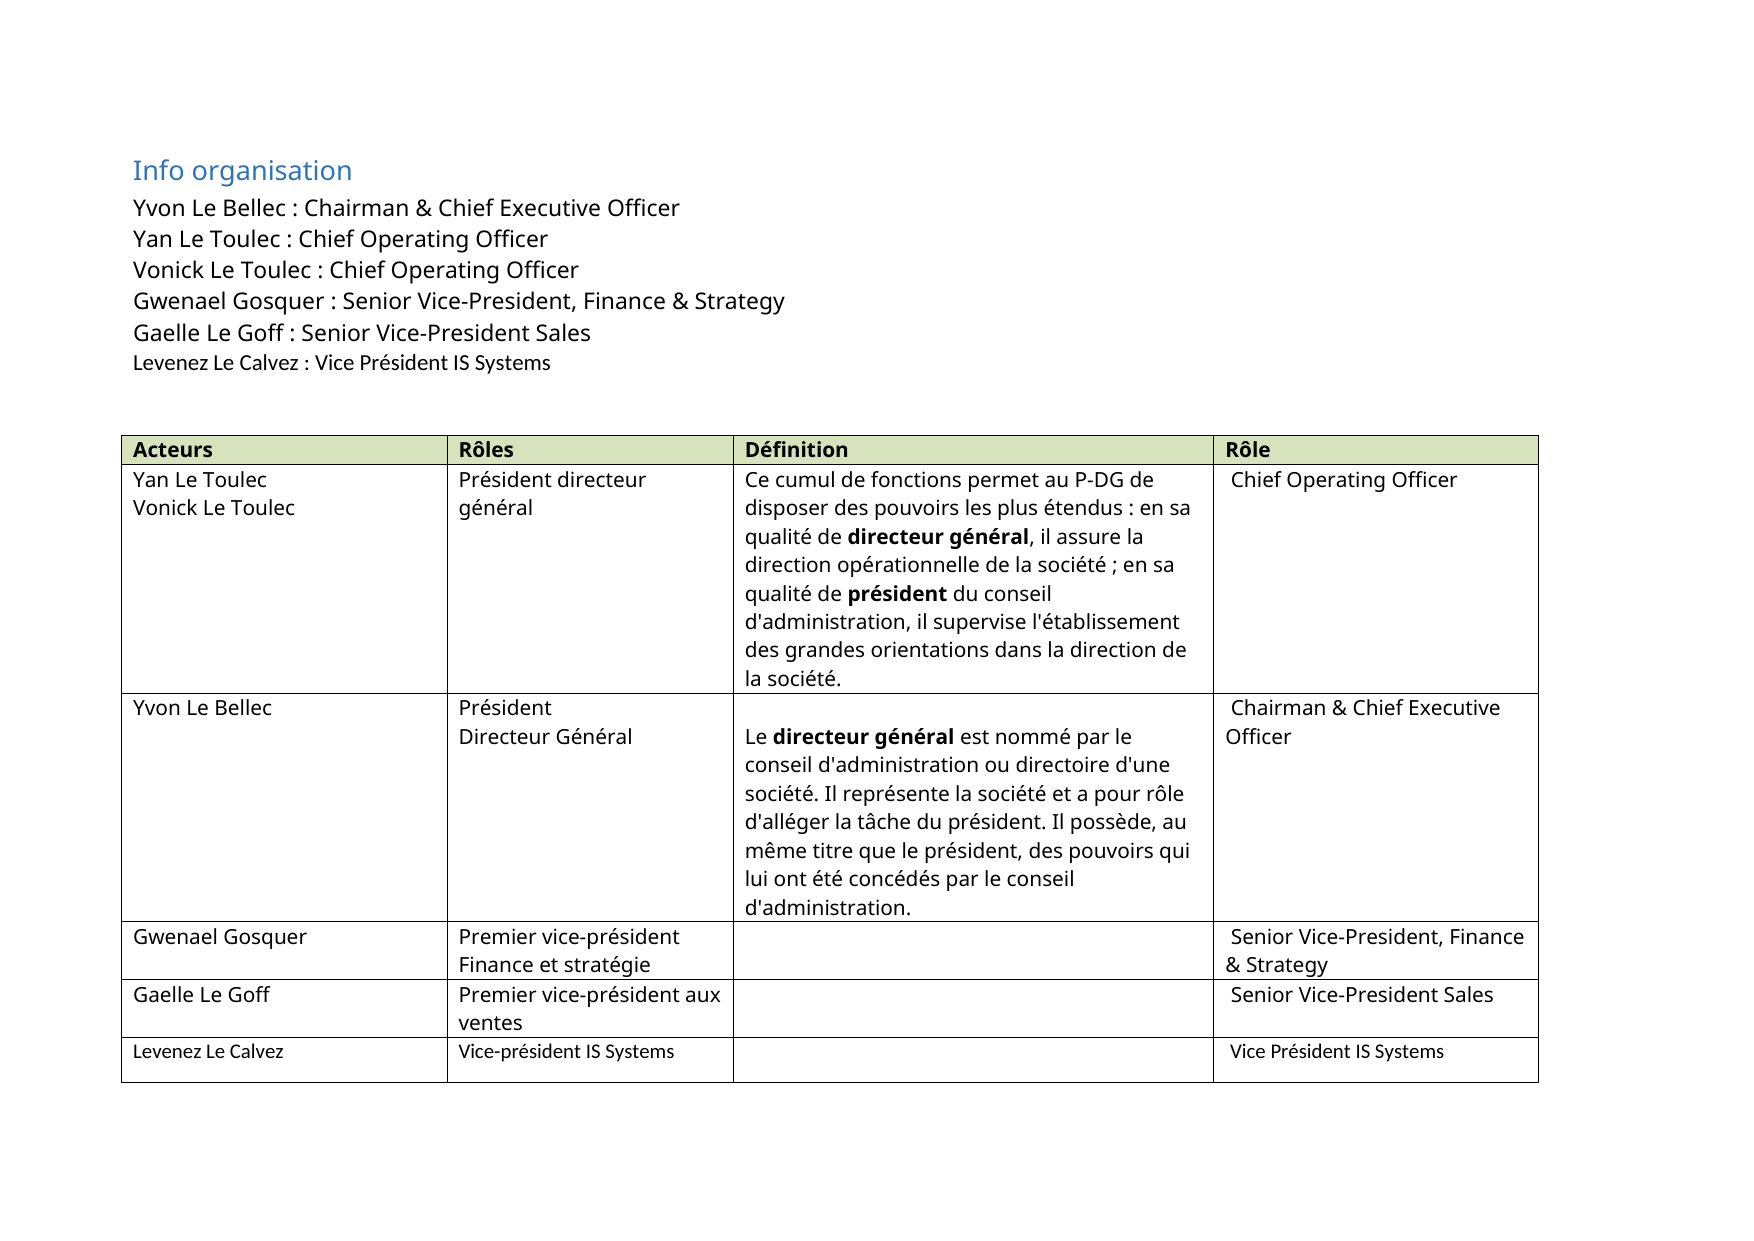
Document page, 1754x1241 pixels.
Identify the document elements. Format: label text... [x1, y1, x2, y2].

table_cell Premier vice-président aux ventes [448, 980, 733, 1037]
table_cell Yan Le Toulec Vonick Le Toulec [122, 465, 447, 692]
table_header Acteurs [122, 436, 447, 464]
table_header Rôle [1214, 436, 1538, 464]
table_header Rôles [448, 436, 733, 464]
table_cell [734, 980, 1213, 1037]
table_cell Chairman & Chief Executive Officer [1214, 694, 1538, 921]
text Vonick Le Toulec : Chief Operating Officer [133, 254, 1621, 285]
text Gwenael Gosquer : Senior Vice-President, Finance & Strategy [133, 285, 1621, 317]
table_cell Président Directeur Général [448, 694, 733, 921]
table_cell Vice-président IS Systems [448, 1038, 733, 1082]
table_cell Chief Operating Officer [1214, 465, 1538, 692]
table_cell Le directeur général est nommé par le conseil d'administration ou directoire d'une société. Il représente la société et a pour rôle d'alléger la tâche du président. Il possède, au même titre que le président, des pouvoirs qui lui ont été concédés par le conseil d'administration. [734, 694, 1213, 921]
table_cell Levenez Le Calvez [122, 1038, 447, 1082]
text Levenez Le Calvez : Vice Président IS Systems [133, 348, 1621, 376]
table_cell Gaelle Le Goff [122, 980, 447, 1037]
table_cell Président directeur général [448, 465, 733, 692]
table_cell Premier vice-président Finance et stratégie [448, 922, 733, 979]
table_cell Vice Président IS Systems [1214, 1038, 1538, 1082]
subtitle Info organisation [133, 152, 1621, 189]
table_cell Ce cumul de fonctions permet au P-DG de disposer des pouvoirs les plus étendus : en sa qualité de directeur général, il assure la direction opérationnelle de la société ; en sa qualité de président du conseil d'administration, il supervise l'établissement des grandes orientations dans la direction de la société. [734, 465, 1213, 692]
table_header Définition [734, 436, 1213, 464]
table_cell Gwenael Gosquer [122, 922, 447, 979]
text Yvon Le Bellec : Chairman & Chief Executive Officer [133, 192, 1621, 223]
table_cell [734, 922, 1213, 979]
text Gaelle Le Goff : Senior Vice-President Sales [133, 317, 1621, 348]
table_cell Senior Vice-President, Finance & Strategy [1214, 922, 1538, 979]
text Yan Le Toulec : Chief Operating Officer [133, 223, 1621, 254]
table_cell [734, 1038, 1213, 1082]
table_cell Yvon Le Bellec [122, 694, 447, 921]
table_cell Senior Vice-President Sales [1214, 980, 1538, 1037]
